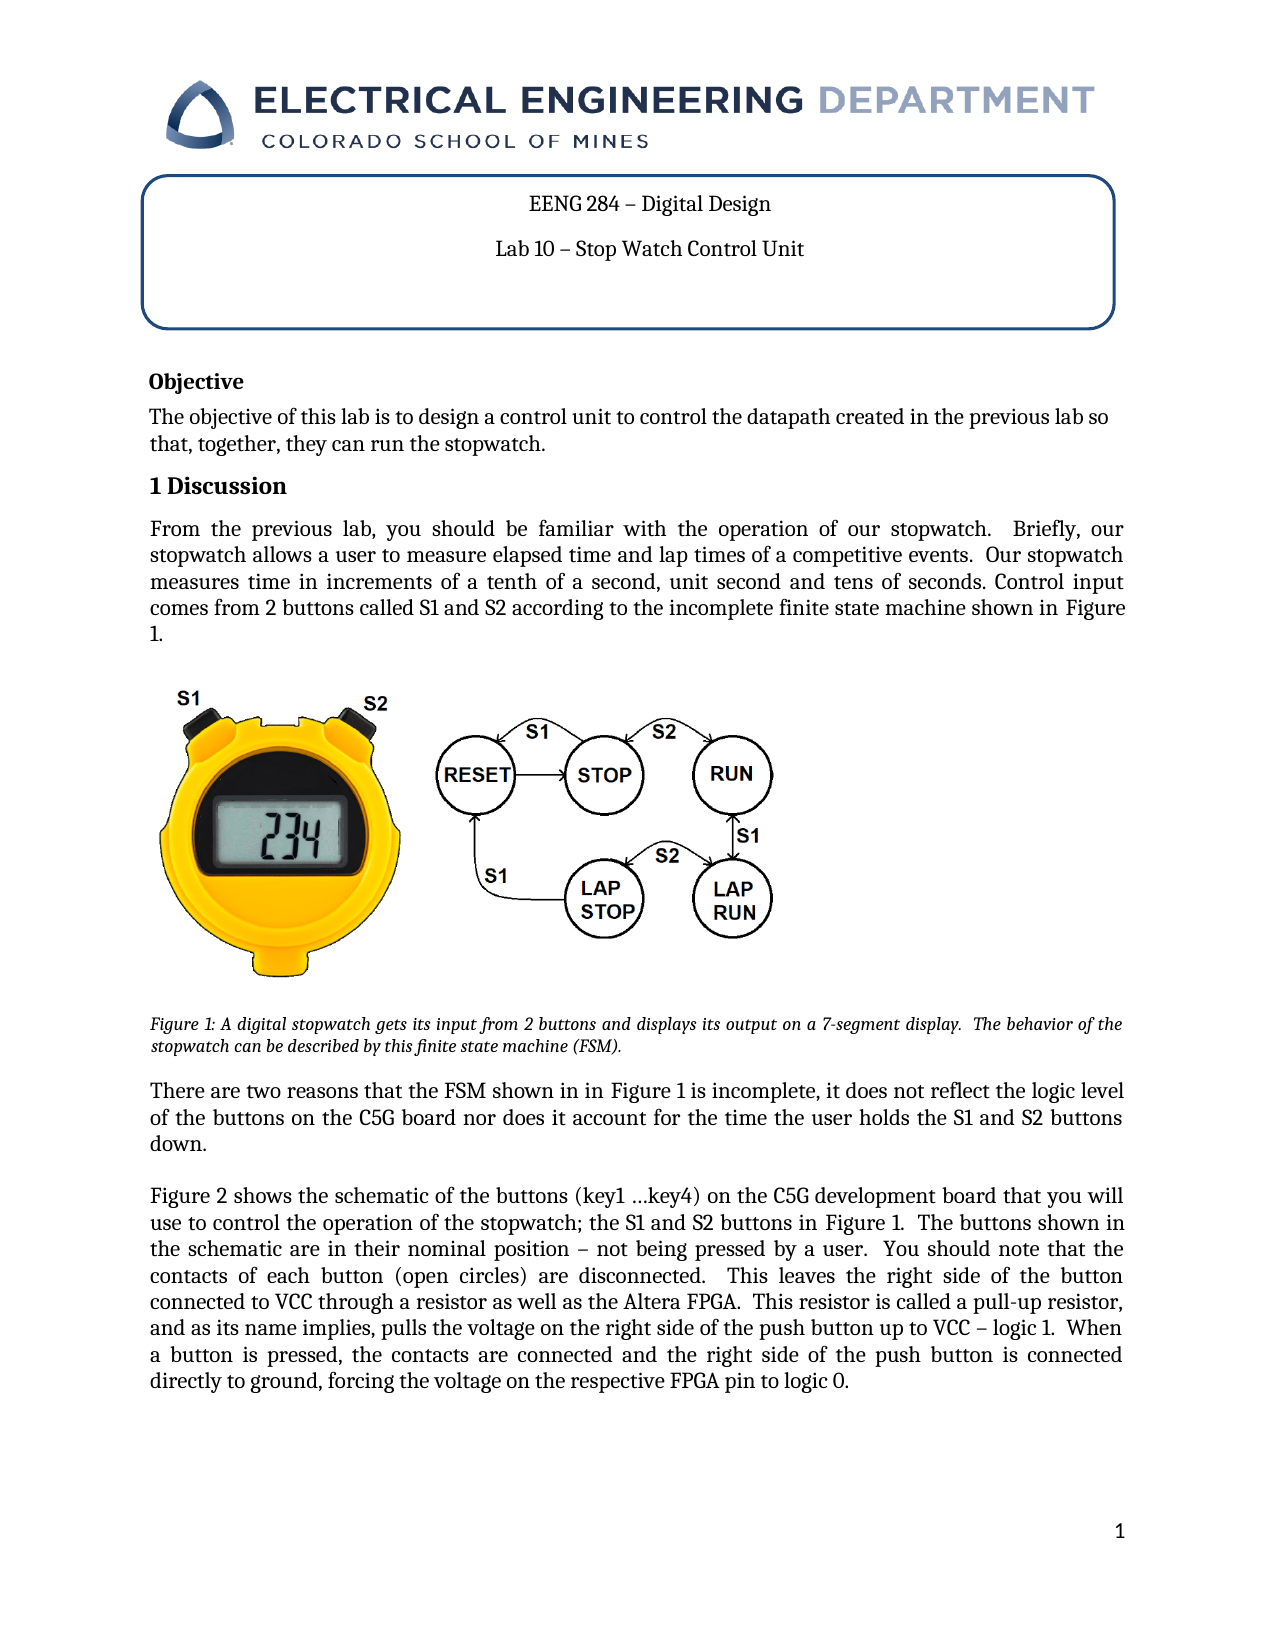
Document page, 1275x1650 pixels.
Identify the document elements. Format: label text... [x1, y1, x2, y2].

text Figure 1: A digital stopwatch gets its input from 2 buttons and displays its output on a 7-segment display. The behavior of the stopwatch can be described by this finite state machine (FSM). [150, 1014, 1125, 1057]
subtitle Objective [148, 369, 1125, 395]
text The objective of this lab is to design a control unit to control the datapath created in the previous lab so that, together, they can run the stopwatch. [148, 404, 1125, 457]
text From the previous lab, you should be familiar with the operation of our stopwatch. Briefly, our stopwatch allows a user to measure elapsed time and lap times of a competitive events. Our stopwatch measures time in increments of a tenth of a second, unit second and tens of seconds. Control input comes from 2 buttons called S1 and S2 according to the incomplete finite state machine shown in Figure 1. [150, 516, 1125, 647]
picture [150, 673, 778, 1014]
text There are two reasons that the FSM shown in in Figure 1 is incomplete, it does not reflect the logic level of the buttons on the C5G board nor does it account for the time the user holds the S1 and S2 buttons down. [150, 1078, 1125, 1157]
picture [150, 75, 1109, 174]
text 1 Discussion [150, 472, 1125, 501]
text Figure 2 shows the schematic of the buttons (key1 …key4) on the C5G development board that you will use to control the operation of the stopwatch; the S1 and S2 buttons in Figure 1. The buttons shown in the schematic are in their nominal position – not being pressed by a user. You should note that the contacts of each button (open circles) are disconnected. This leaves the right side of the button connected to VCC through a resistor as well as the Altera FPGA. This resistor is called a pull-up resistor, and as its name implies, pulls the voltage on the right side of the push button up to VCC – logic 1. When a button is pressed, the contacts are connected and the right side of the push button is connected directly to ground, forcing the voltage on the respective FPGA pin to logic 0. [150, 1183, 1125, 1394]
